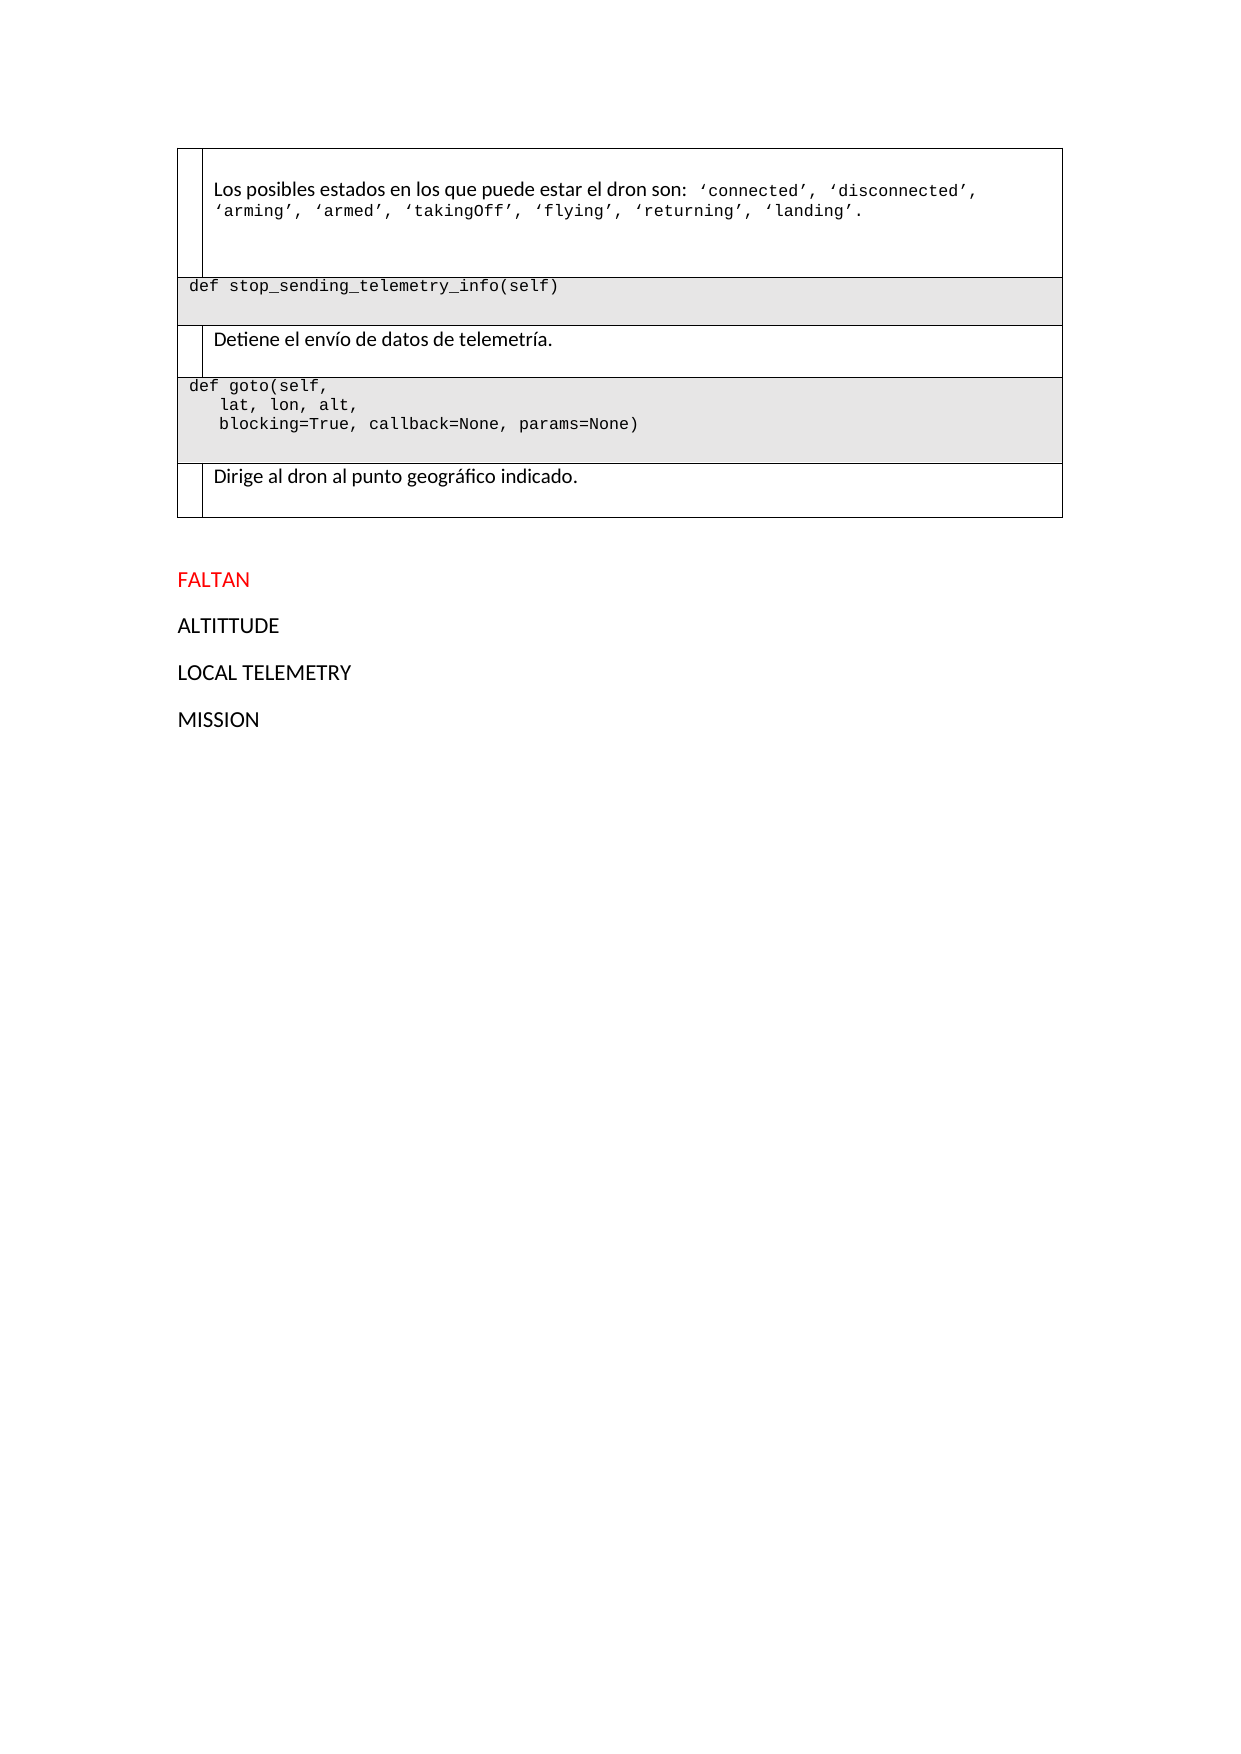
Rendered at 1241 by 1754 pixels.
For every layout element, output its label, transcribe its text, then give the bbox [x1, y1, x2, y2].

table_cell [178, 464, 202, 517]
text ALTITTUDE [177, 612, 1063, 640]
table_cell Detiene el envío de datos de telemetría. [203, 326, 1062, 377]
table_cell def goto(self, lat, lon, alt, blocking=True, callback=None, params=None) [178, 378, 1062, 462]
text FALTAN [177, 565, 1063, 593]
table_cell def stop_sending_telemetry_info(self) [178, 278, 1062, 325]
text MISSION [177, 705, 1063, 733]
text LOCAL TELEMETRY [177, 658, 1063, 687]
table_cell [178, 149, 202, 277]
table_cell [203, 149, 1062, 277]
table_cell Dirige al dron al punto geográfico indicado. [203, 464, 1062, 517]
table_cell [178, 326, 202, 377]
